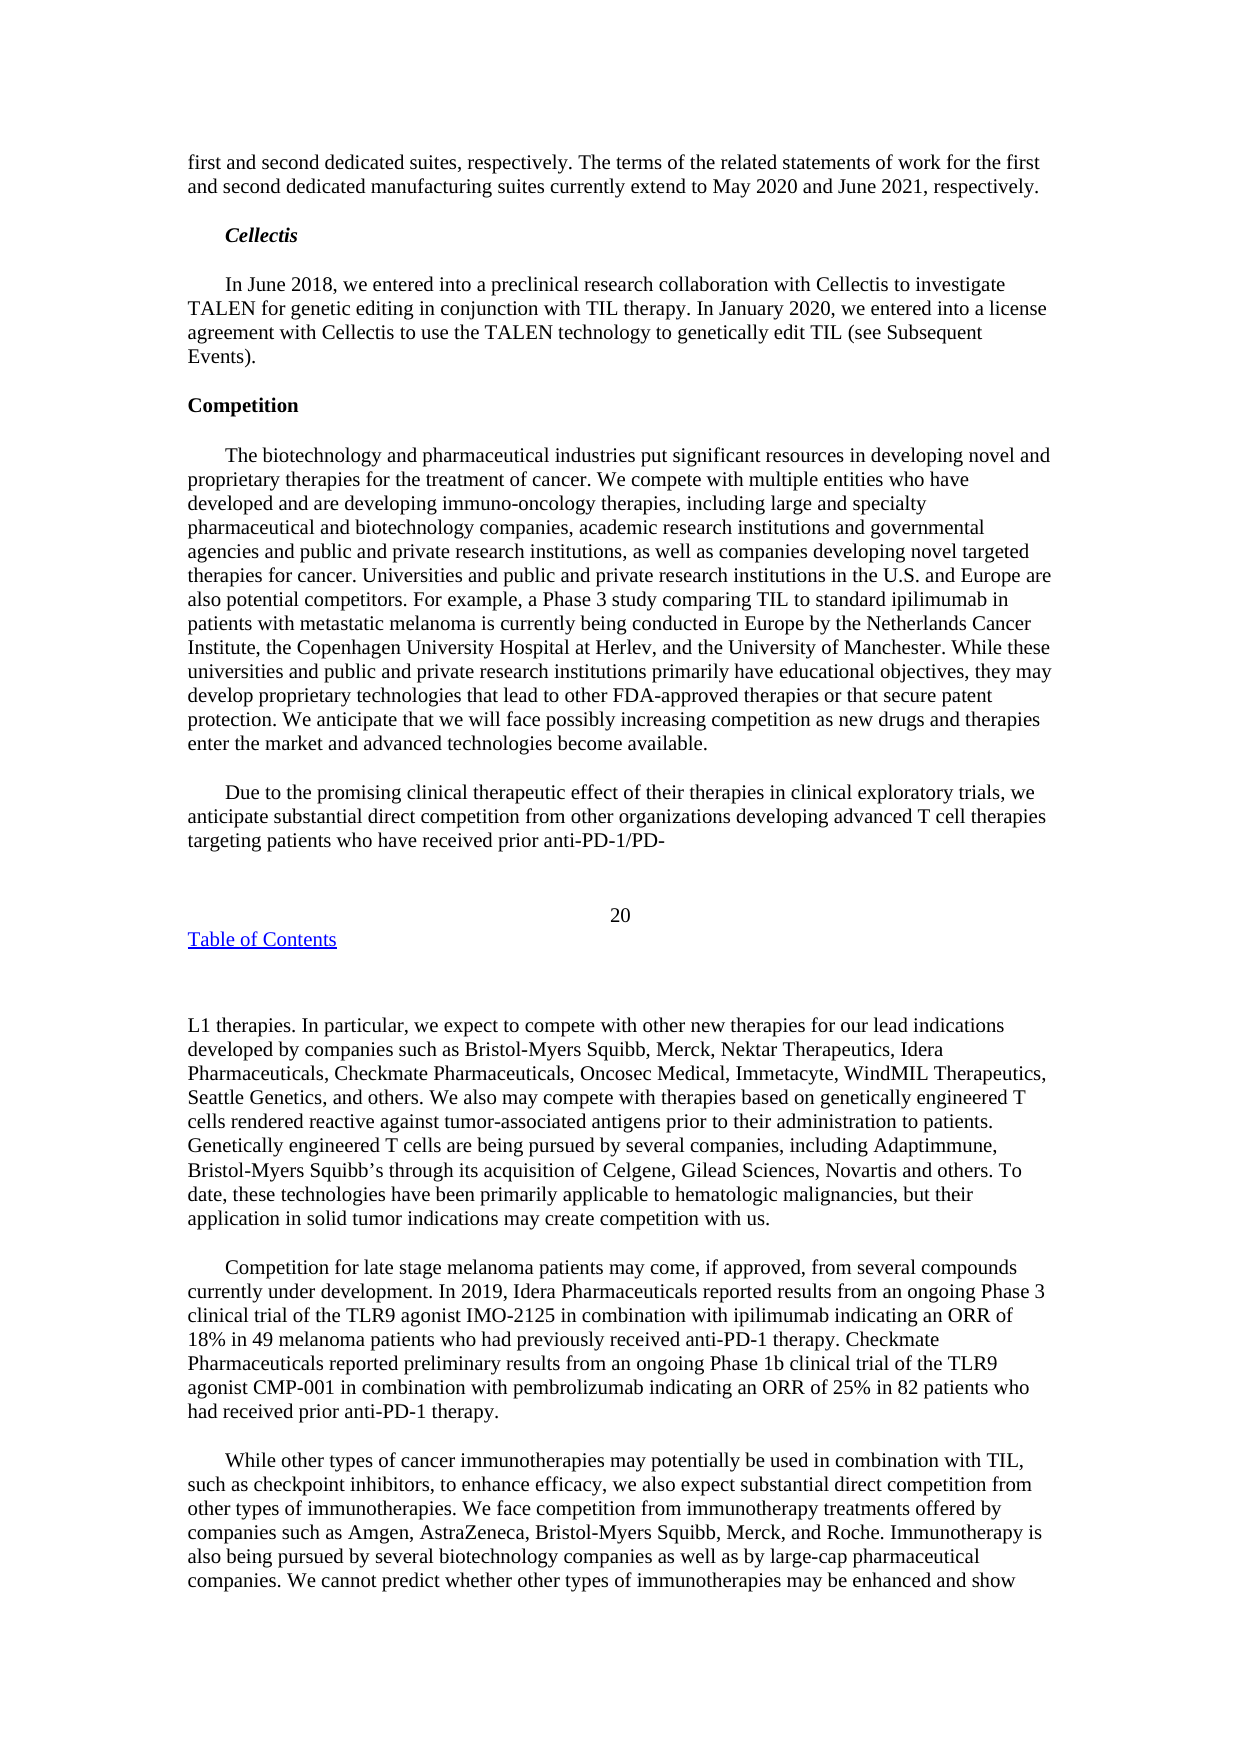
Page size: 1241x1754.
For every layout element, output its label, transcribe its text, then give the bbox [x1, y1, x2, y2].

text Competition [187, 393, 1053, 417]
text Cellectis [187, 223, 1053, 247]
text 20 [187, 902, 1053, 927]
text Table of Contents [187, 927, 1053, 951]
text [187, 150, 1053, 198]
text The biotechnology and pharmaceutical industries put significant resources in developing novel and proprietary therapies for the treatment of cancer. We compete with multiple entities who have developed and are developing immuno-oncology therapies, including large and specialty pharmaceutical and biotechnology companies, academic research institutions and governmental agencies and public and private research institutions, as well as companies developing novel targeted therapies for cancer. Universities and public and private research institutions in the U.S. and Europe are also potential competitors. For example, a Phase 3 study comparing TIL to standard ipilimumab in patients with metastatic melanoma is currently being conducted in Europe by the Netherlands Cancer Institute, the Copenhagen University Hospital at Herlev, and the University of Manchester. While these universities and public and private research institutions primarily have educational objectives, they may develop proprietary technologies that lead to other FDA-approved therapies or that secure patent protection. We anticipate that we will face possibly increasing competition as new drugs and therapies enter the market and advanced technologies become available. [187, 442, 1053, 755]
text Competition for late stage melanoma patients may come, if approved, from several compounds currently under development. In 2019, Idera Pharmaceuticals reported results from an ongoing Phase 3 clinical trial of the TLR9 agonist IMO-2125 in combination with ipilimumab indicating an ORR of 18% in 49 melanoma patients who had previously received anti-PD-1 therapy. Checkmate Pharmaceuticals reported preliminary results from an ongoing Phase 1b clinical trial of the TLR9 agonist CMP-001 in combination with pembrolizumab indicating an ORR of 25% in 82 patients who had received prior anti-PD-1 therapy. [187, 1255, 1053, 1423]
text In June 2018, we entered into a preclinical research collaboration with Cellectis to investigate TALEN for genetic editing in conjunction with TIL therapy. In January 2020, we entered into a license agreement with Cellectis to use the TALEN technology to genetically edit TIL (see Subsequent Events). [187, 272, 1053, 368]
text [187, 1448, 1053, 1592]
text L1 therapies. In particular, we expect to compete with other new therapies for our lead indications developed by companies such as Bristol-Myers Squibb, Merck, Nektar Therapeutics, Idera Pharmaceuticals, Checkmate Pharmaceuticals, Oncosec Medical, Immetacyte, WindMIL Therapeutics, Seattle Genetics, and others. We also may compete with therapies based on genetically engineered T cells rendered reactive against tumor-associated antigens prior to their administration to patients. Genetically engineered T cells are being pursued by several companies, including Adaptimmune, Bristol-Myers Squibb’s through its acquisition of Celgene, Gilead Sciences, Novartis and others. To date, these technologies have been primarily applicable to hematologic malignancies, but their application in solid tumor indications may create competition with us. [187, 1013, 1053, 1230]
text Due to the promising clinical therapeutic effect of their therapies in clinical exploratory trials, we anticipate substantial direct competition from other organizations developing advanced T cell therapies targeting patients who have received prior anti-PD-1/PD- [187, 780, 1053, 852]
